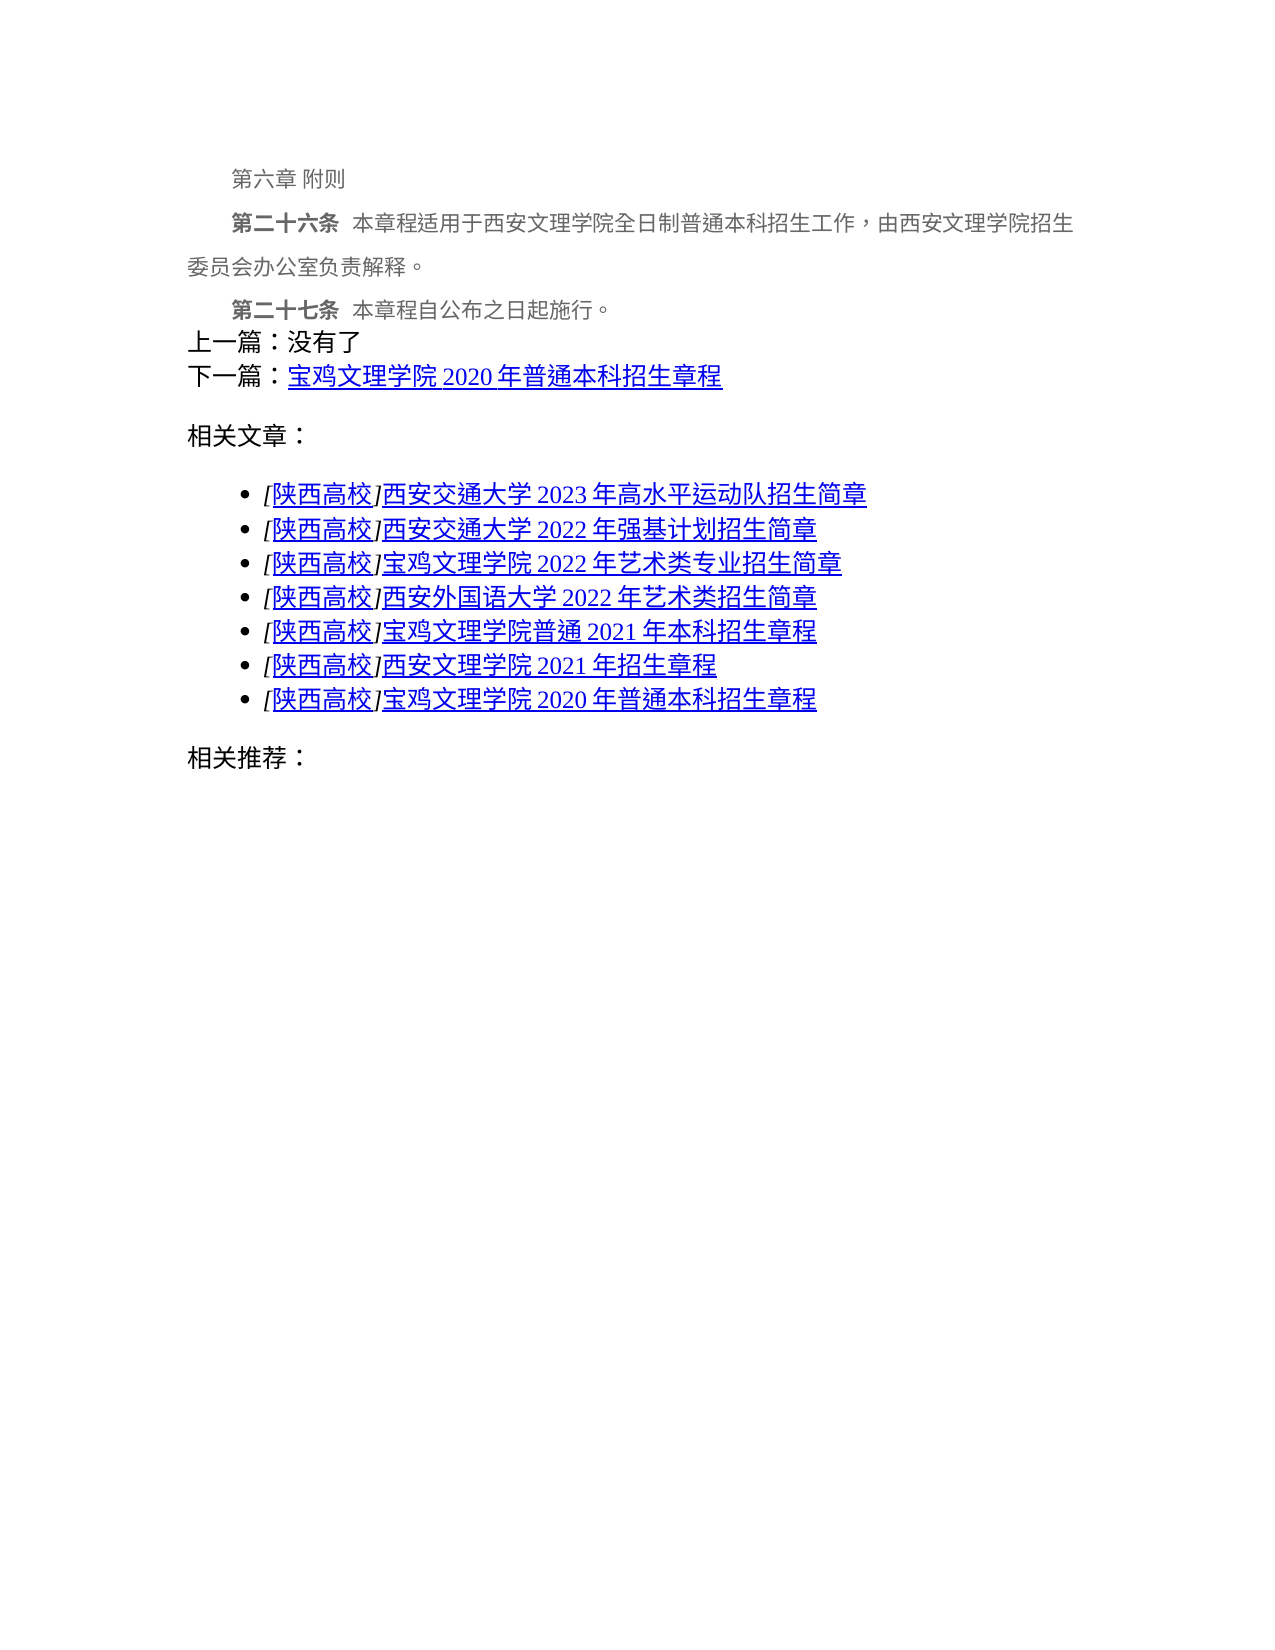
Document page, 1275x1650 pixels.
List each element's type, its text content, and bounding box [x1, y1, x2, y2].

text 第二十七条 本章程自公布之日起施行。 [187, 281, 1087, 325]
list [陕西高校]西安交通大学2023年高水平运动队招生简章 [241, 477, 1087, 511]
text 第二十六条 本章程适用于西安文理学院全日制普通本科招生工作，由西安文理学院招生委员会办公室负责解释。 [187, 194, 1087, 281]
text 相关文章： [187, 418, 1087, 452]
text 第六章 附则 [187, 150, 1087, 194]
list [陕西高校]西安交通大学2022年强基计划招生简章 [241, 511, 1087, 545]
list [陕西高校]宝鸡文理学院普通2021年本科招生章程 [241, 613, 1087, 647]
text 相关推荐： [187, 741, 1087, 775]
list [陕西高校]西安文理学院2021年招生章程 [241, 647, 1087, 682]
list [陕西高校]宝鸡文理学院2022年艺术类专业招生简章 [241, 545, 1087, 579]
list [陕西高校]西安外国语大学2022年艺术类招生简章 [241, 579, 1087, 613]
text 上一篇：没有了 下一篇：宝鸡文理学院2020年普通本科招生章程 [187, 325, 1087, 393]
list [陕西高校]宝鸡文理学院2020年普通本科招生章程 [241, 682, 1087, 716]
